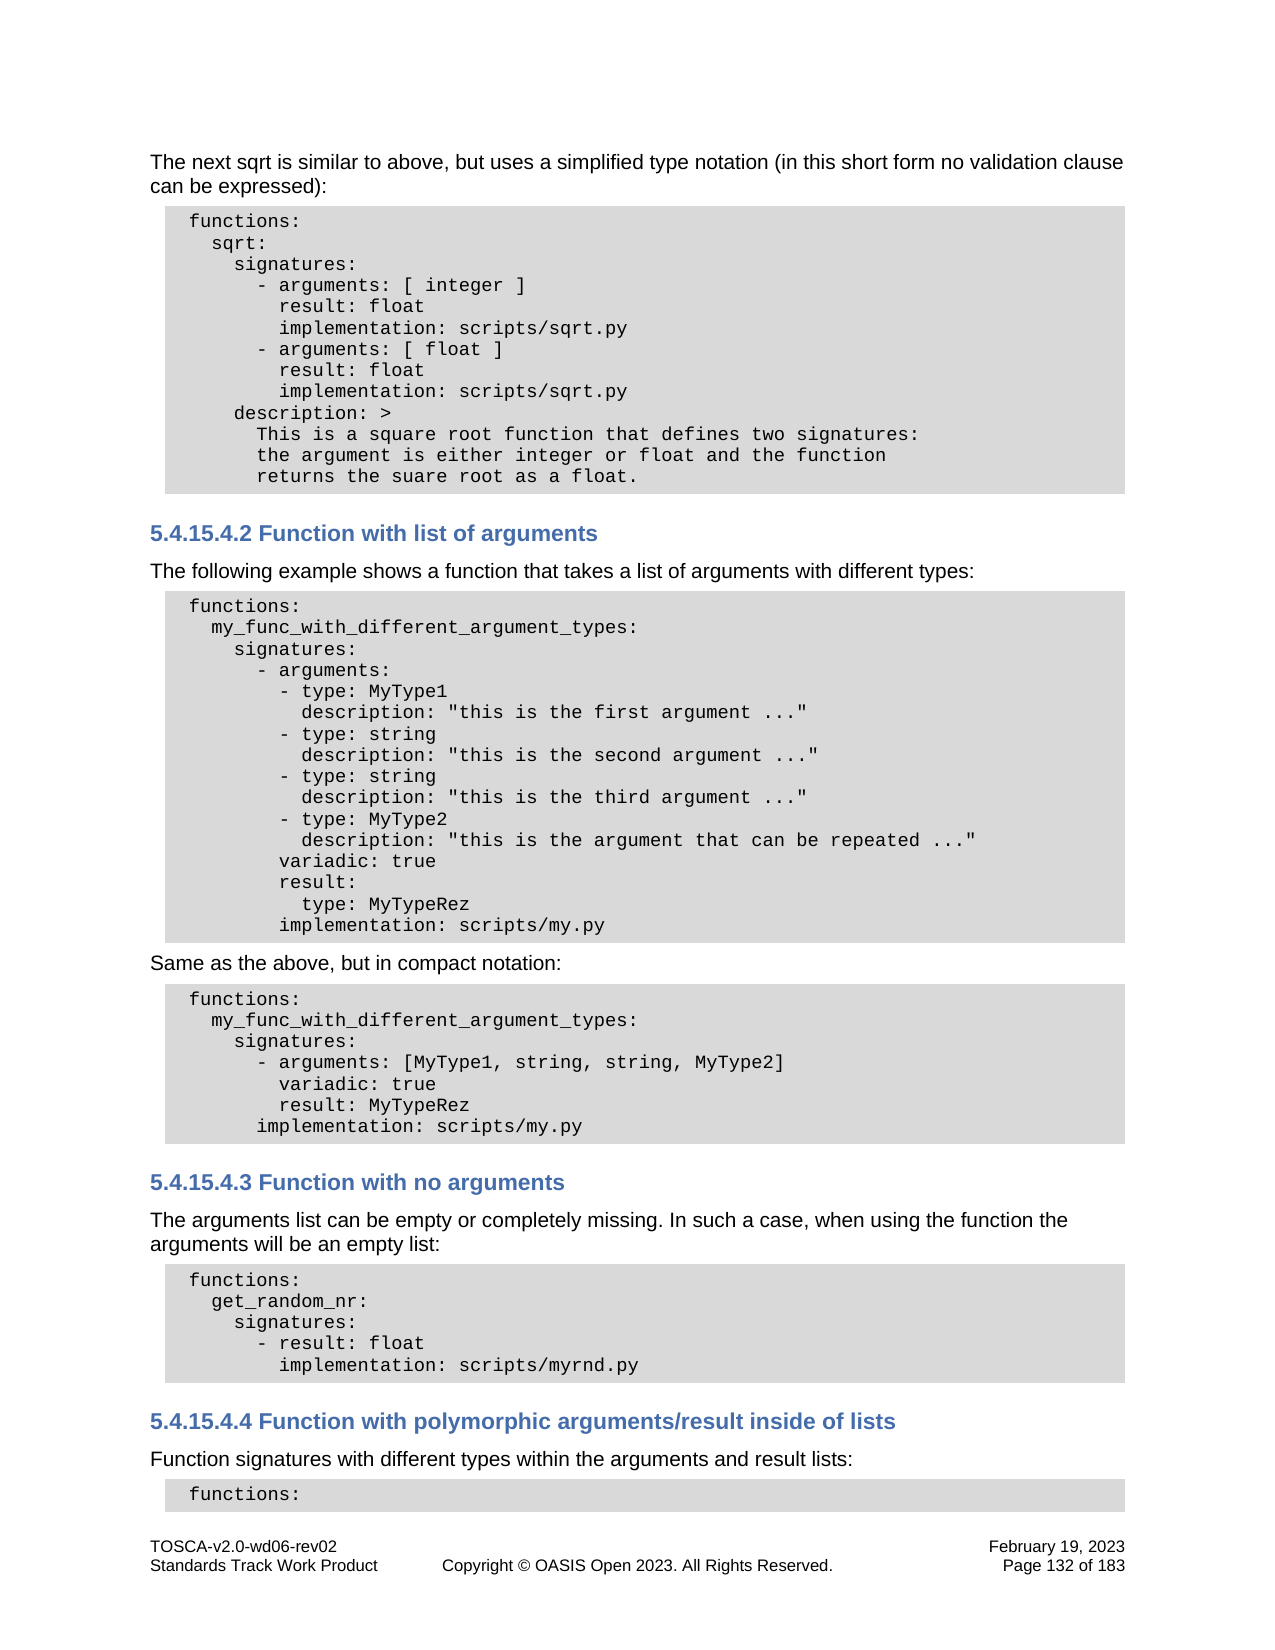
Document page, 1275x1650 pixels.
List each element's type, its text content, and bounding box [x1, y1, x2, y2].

subtitle Function with list of arguments [150, 519, 1125, 546]
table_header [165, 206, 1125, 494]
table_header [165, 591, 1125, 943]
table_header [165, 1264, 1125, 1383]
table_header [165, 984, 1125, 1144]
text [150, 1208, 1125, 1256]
text The following example shows a function that takes a list of arguments with different types: [150, 558, 1125, 582]
text The next sqrt is similar to above, but uses a simplified type notation (in this short form no validation clause can be expressed): [150, 150, 1125, 198]
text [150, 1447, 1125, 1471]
text Same as the above, but in compact notation: [150, 951, 1125, 975]
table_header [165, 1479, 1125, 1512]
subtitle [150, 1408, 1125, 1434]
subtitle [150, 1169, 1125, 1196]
